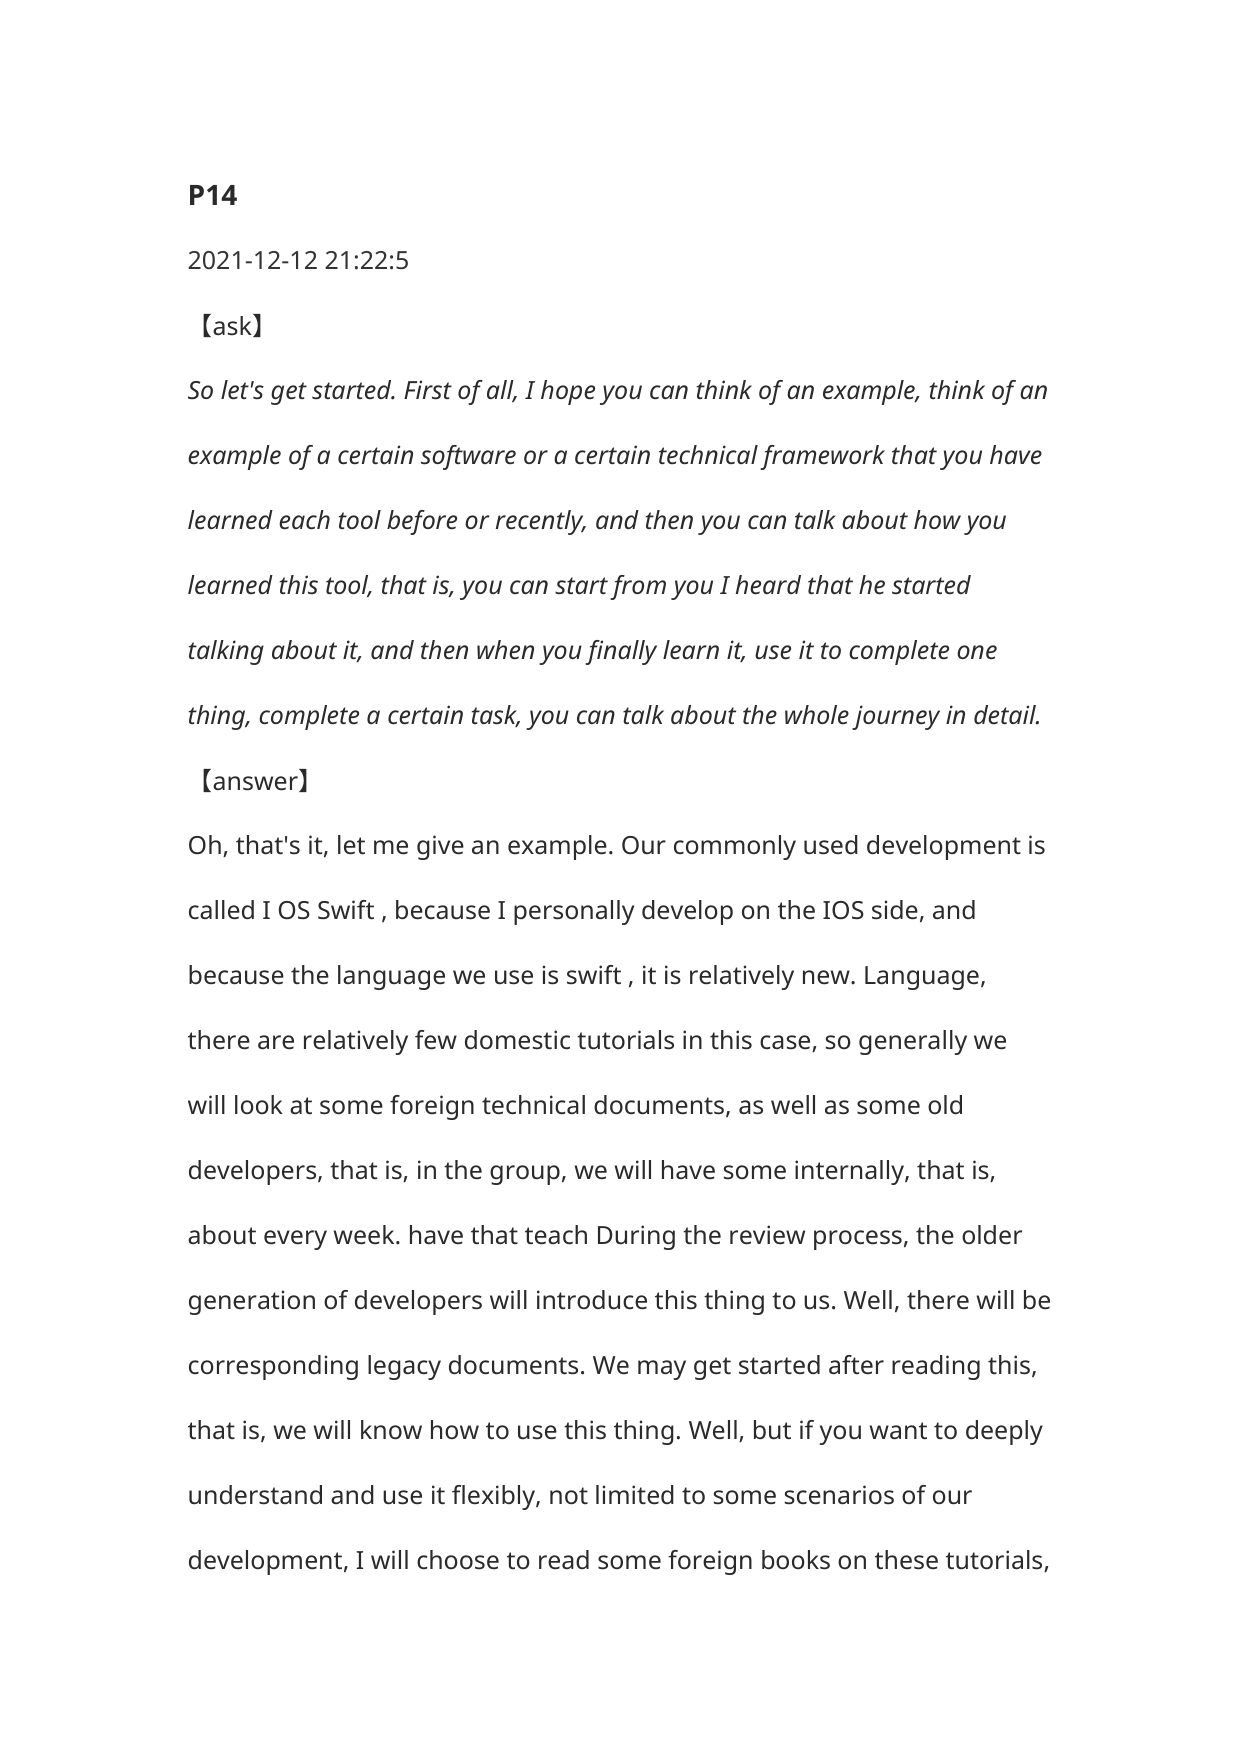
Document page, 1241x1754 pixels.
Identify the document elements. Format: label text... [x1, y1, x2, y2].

text P14 [187, 162, 1053, 227]
text 2021-12-12 21:22:5 [187, 227, 1053, 292]
text 【answer】 [187, 747, 1053, 812]
text So let's get started. First of all, I hope you can think of an example, think of an example of a certain software or a certain technical framework that you have learned each tool before or recently, and then you can talk about how you learned this tool, that is, you can start from you I heard that he started talking about it, and then when you finally learn it, use it to complete one thing, complete a certain task, you can talk about the whole journey in detail. [187, 357, 1053, 747]
text 【ask】 [187, 292, 1053, 357]
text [187, 812, 1053, 1592]
